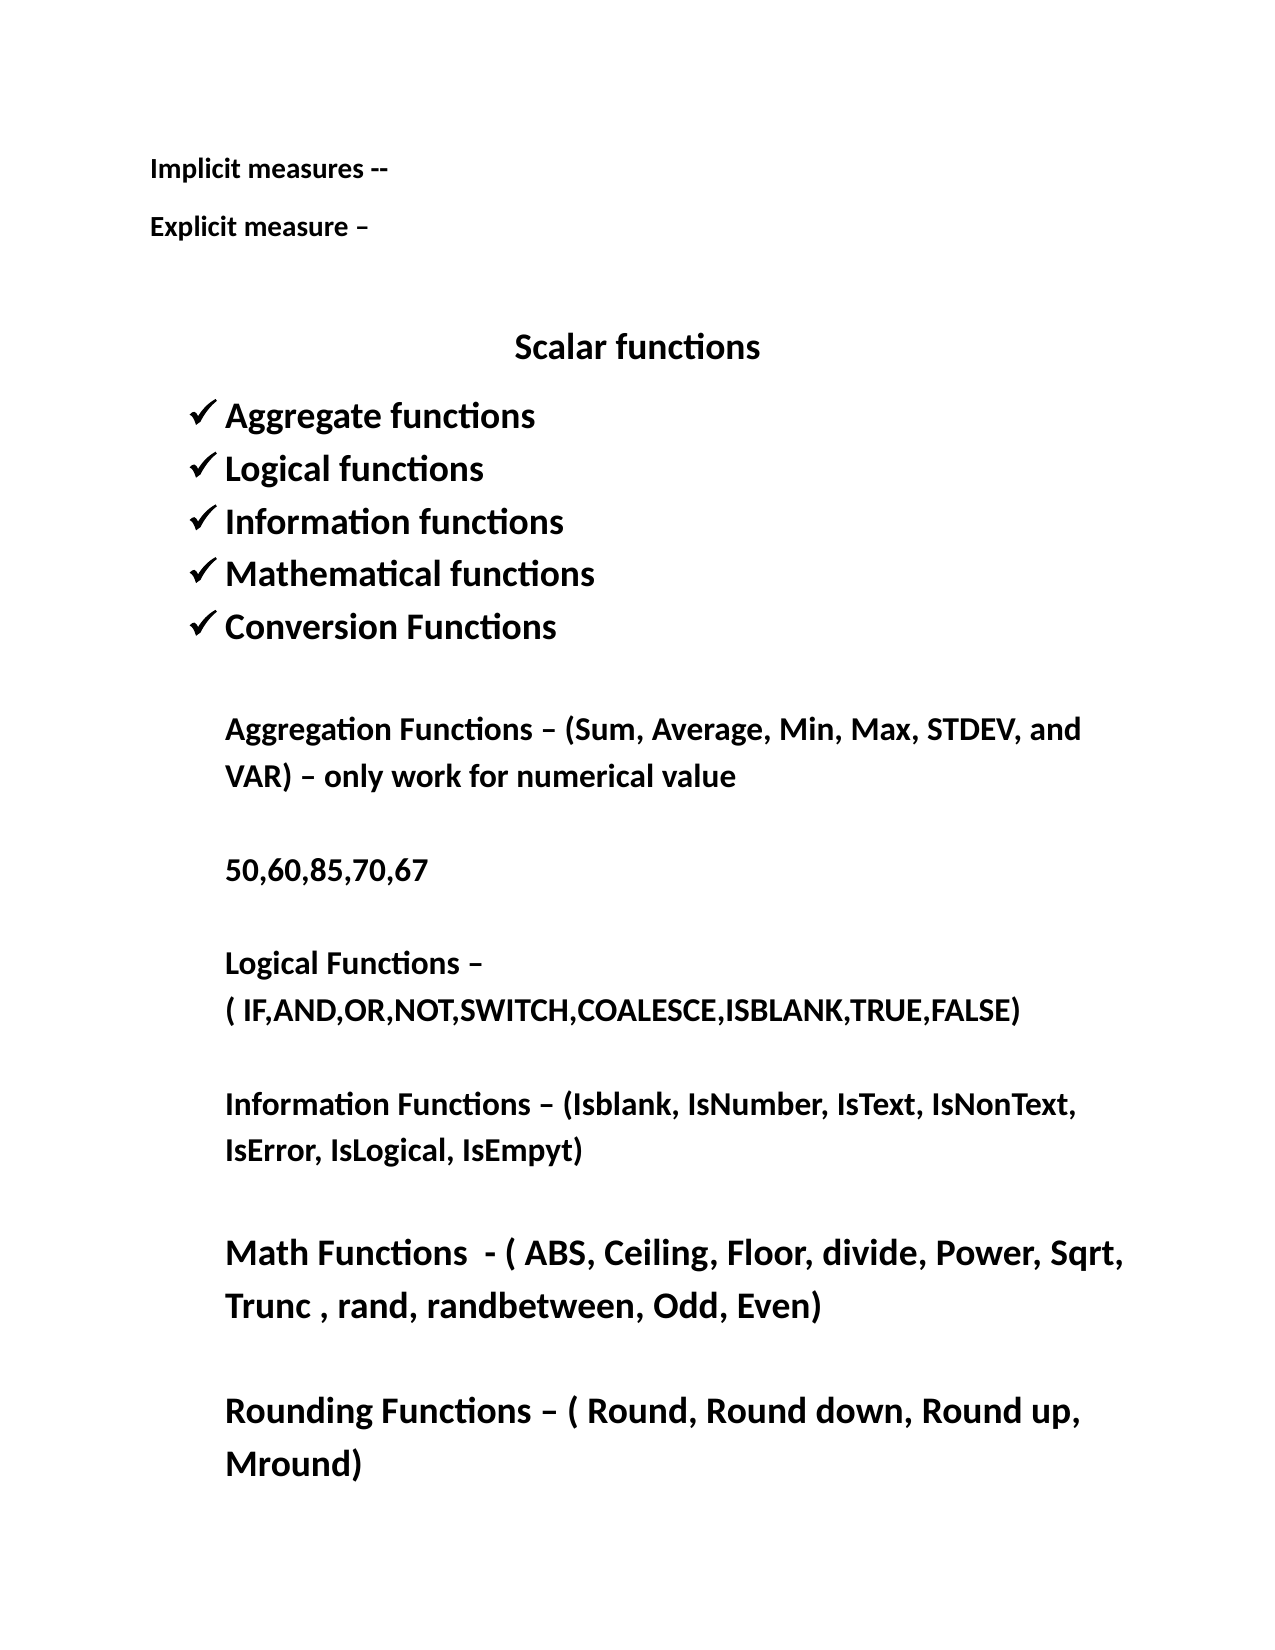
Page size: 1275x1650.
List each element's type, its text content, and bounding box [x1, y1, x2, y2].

list Logical Functions – ( IF,AND,OR,NOT,SWITCH,COALESCE,ISBLANK,TRUE,FALSE) [225, 942, 1125, 1030]
list Information Functions – (Isblank, IsNumber, IsText, IsNonText, IsError, IsLogical, IsEmpyt) [225, 1083, 1125, 1170]
list Mathematical functions [187, 550, 1125, 596]
list Conversion Functions [187, 603, 1125, 649]
list Information functions [187, 498, 1125, 543]
list Aggregation Functions – (Sum, Average, Min, Max, STDEV, and VAR) – only work for numerical value [225, 708, 1125, 796]
list Aggregate functions [187, 392, 1125, 438]
list Rounding Functions – ( Round, Round down, Round up, Mround) [225, 1387, 1125, 1486]
list 50,60,85,70,67 [225, 849, 1125, 889]
text Implicit measures -- [150, 150, 1125, 186]
list Logical functions [187, 445, 1125, 491]
text Scalar functions [150, 323, 1125, 369]
list Math Functions - ( ABS, Ceiling, Floor, divide, Power, Sqrt, Trunc , rand, randbetween, Odd, Even) [225, 1229, 1125, 1327]
text Explicit measure – [150, 208, 1125, 243]
